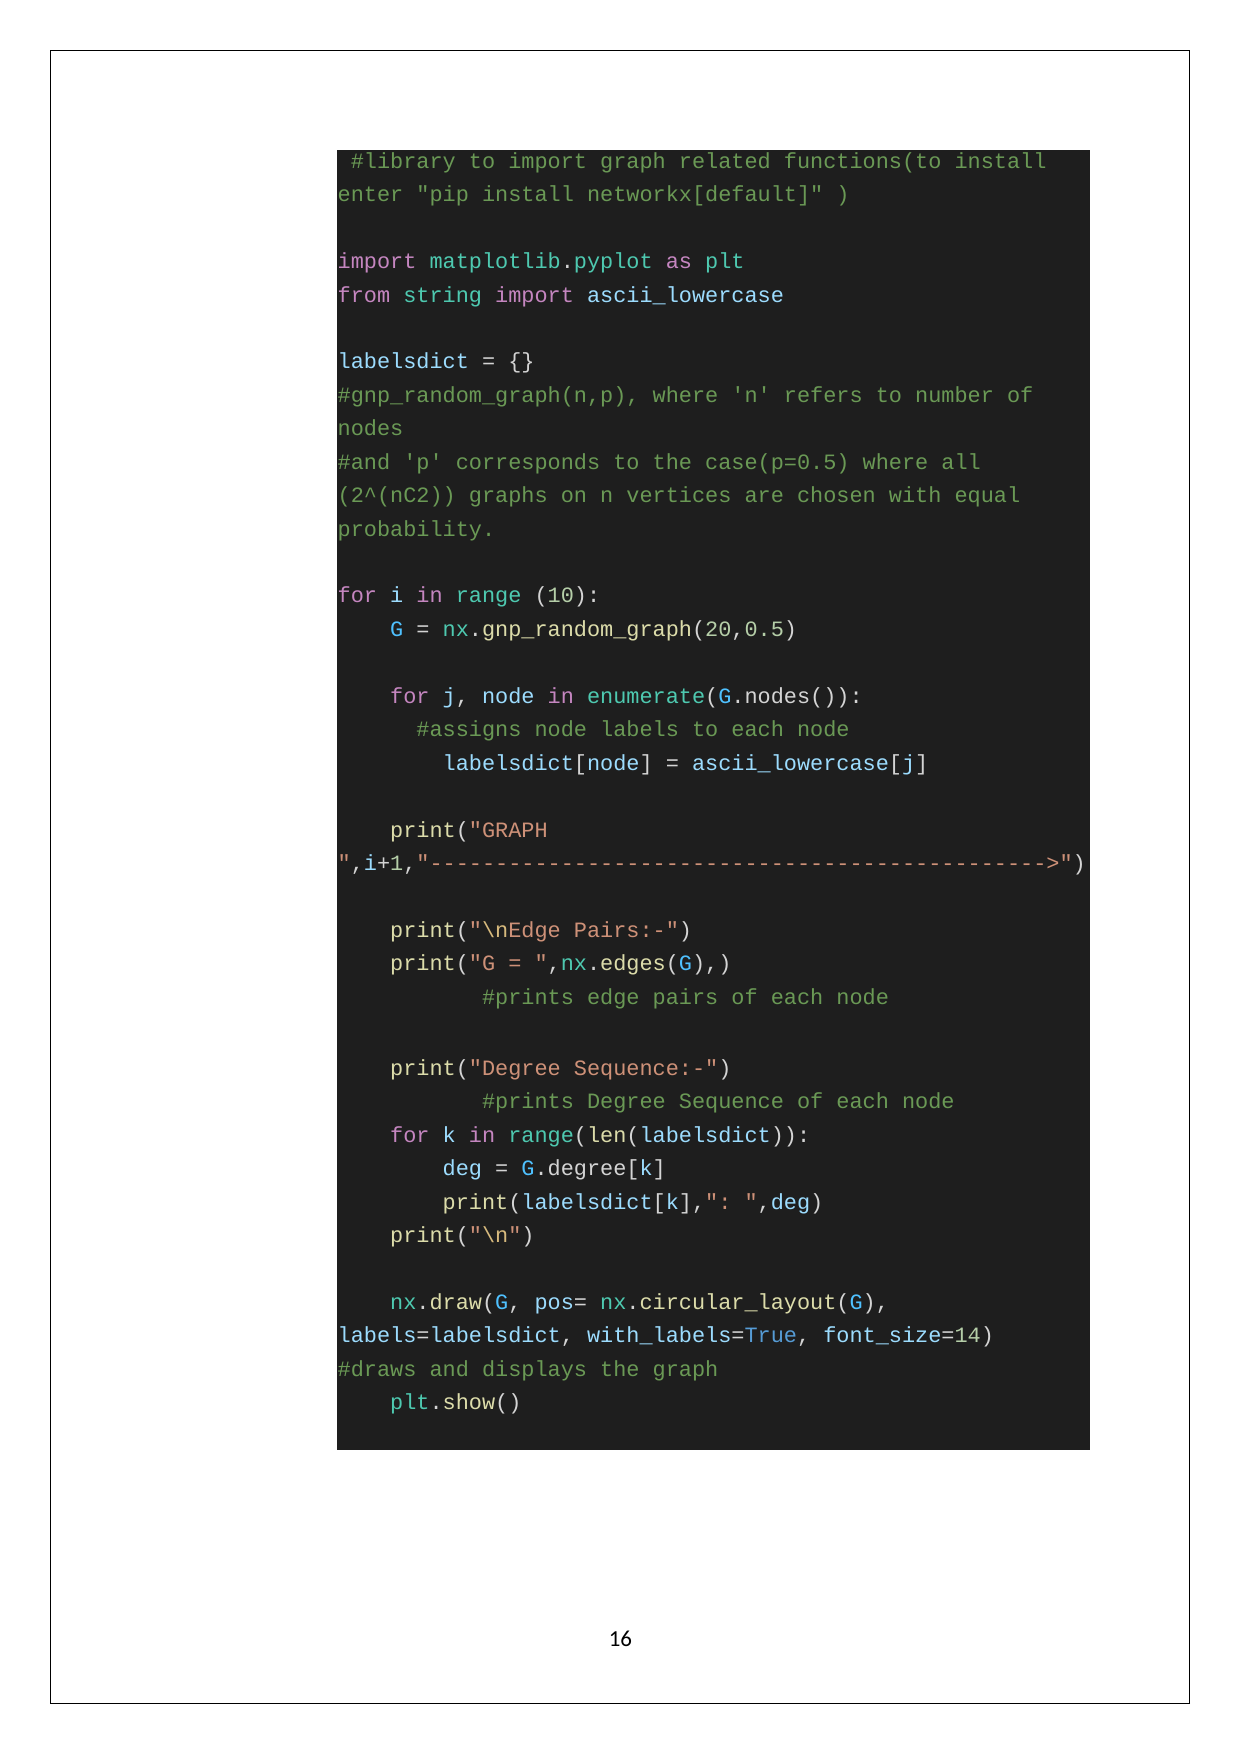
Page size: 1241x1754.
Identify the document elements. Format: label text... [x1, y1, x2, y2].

text deg = G.degree[k] [337, 1157, 1090, 1182]
text G = nx.gnp_random_graph(20,0.5) [337, 618, 1090, 643]
text #library to import graph related functions(to install enter "pip install networkx[default]" ) [337, 150, 1090, 208]
text print(labelsdict[k],": ",deg) [337, 1191, 1090, 1216]
text print("Degree Sequence:-") [337, 1057, 1090, 1082]
text #gnp_random_graph(n,p), where 'n' refers to number of nodes [337, 384, 1090, 442]
text for j, node in enumerate(G.nodes()): [337, 685, 1090, 710]
text #and 'p' corresponds to the case(p=0.5) where all (2^(nC2)) graphs on n vertices are chosen with equal probability. [337, 451, 1090, 543]
text print("\nEdge Pairs:-") [337, 919, 1090, 944]
text #assigns node labels to each node [337, 718, 1090, 743]
text labelsdict = {} [337, 351, 1090, 375]
text #prints Degree Sequence of each node [337, 1091, 1090, 1115]
text for i in range (10): [337, 585, 1090, 609]
text print("G = ",nx.edges(G),) [337, 952, 1090, 977]
text nx.draw(G, pos= nx.circular_layout(G), labels=labelsdict, with_labels=True, font_size=14) #draws and displays the graph [337, 1291, 1090, 1383]
text print("\n") [337, 1224, 1090, 1249]
text for k in range(len(labelsdict)): [337, 1124, 1090, 1149]
text #prints edge pairs of each node [337, 986, 1090, 1011]
text import matplotlib.pyplot as plt [337, 250, 1090, 275]
text from string import ascii_lowercase [337, 284, 1090, 308]
text plt.show() [337, 1392, 1090, 1416]
text labelsdict[node] = ascii_lowercase[j] [337, 752, 1090, 777]
text print("GRAPH ",i+1,"----------------------------------------------->") [337, 819, 1090, 877]
